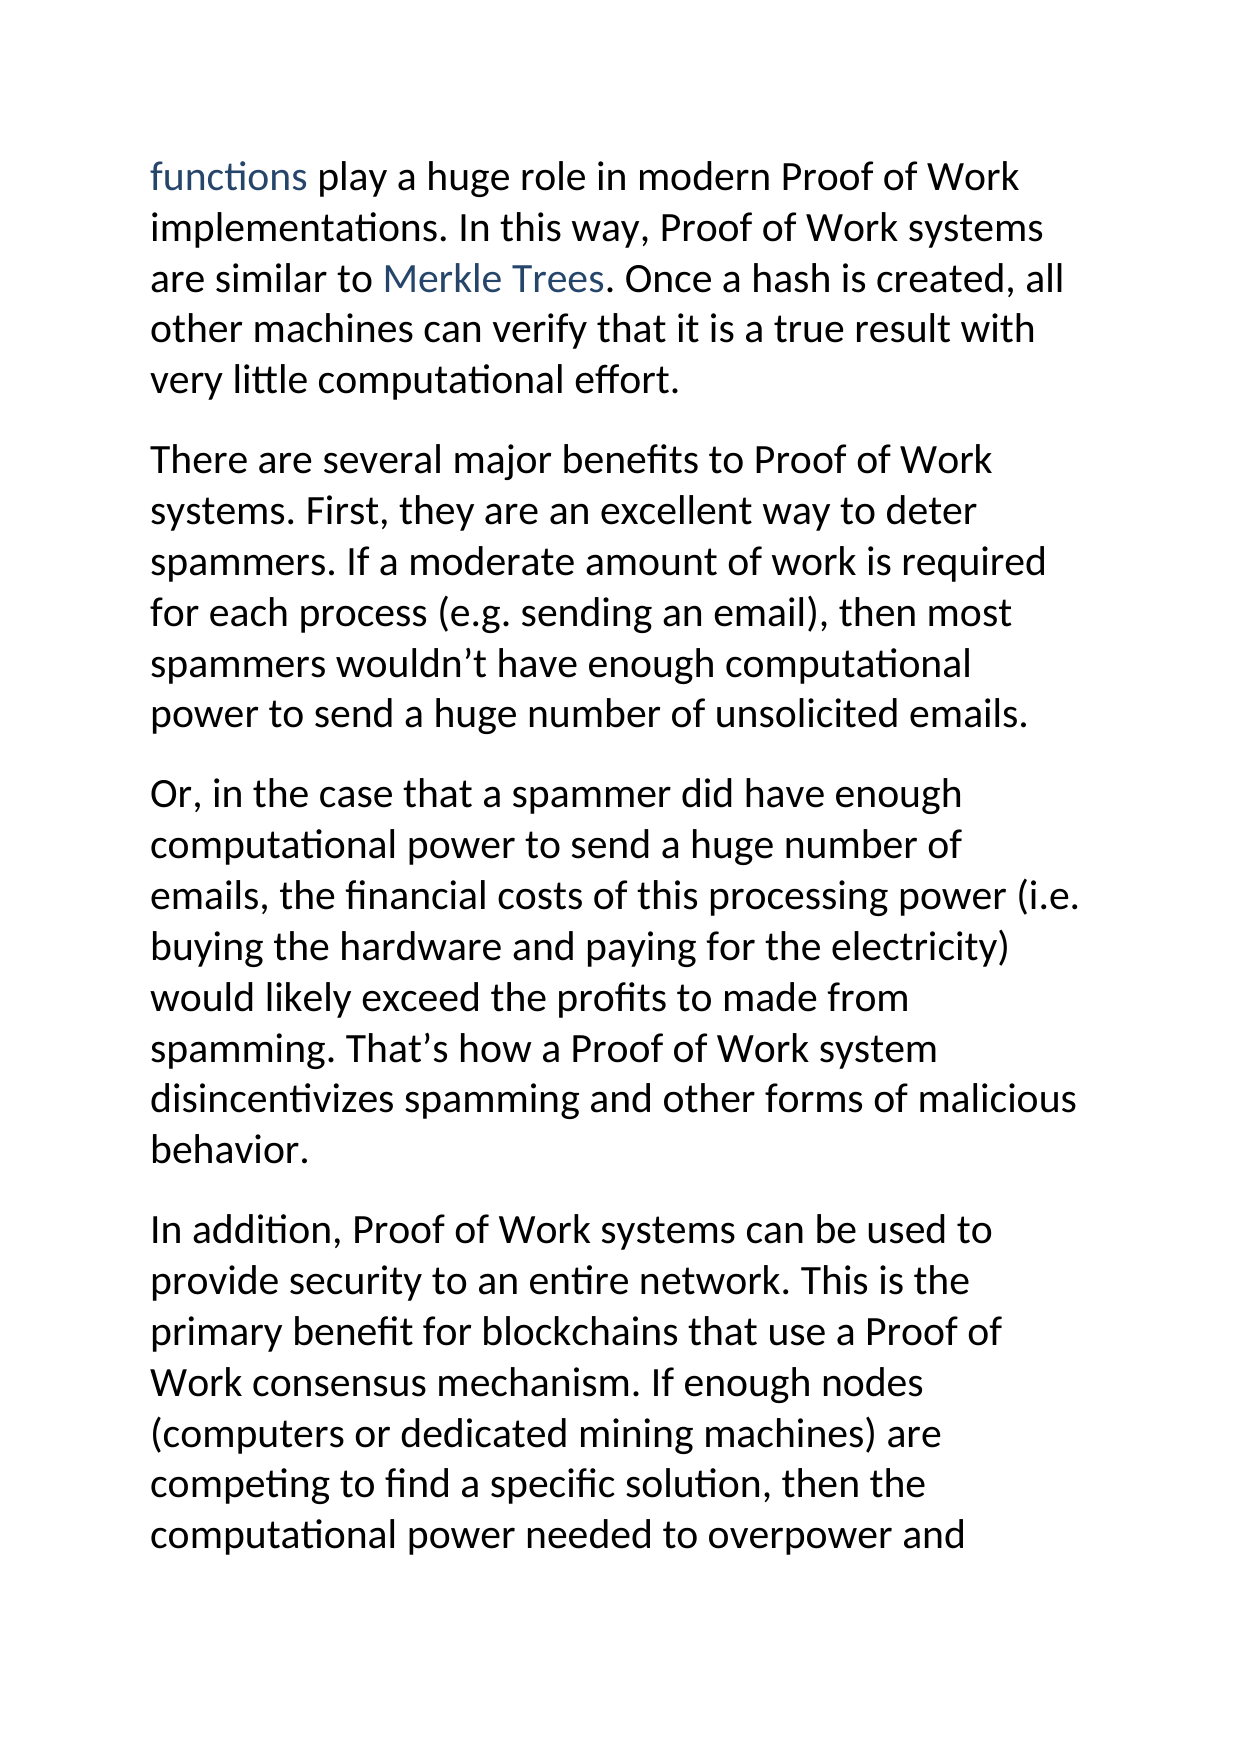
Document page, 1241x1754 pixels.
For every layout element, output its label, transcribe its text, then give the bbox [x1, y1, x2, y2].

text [150, 150, 1090, 404]
text There are several major benefits to Proof of Work systems. First, they are an excellent way to deter spammers. If a moderate amount of work is required for each process (e.g. sending an email), then most spammers wouldn’t have enough computational power to send a huge number of unsolicited emails. [150, 433, 1090, 738]
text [150, 1203, 1090, 1559]
text Or, in the case that a spammer did have enough computational power to send a huge number of emails, the financial costs of this processing power (i.e. buying the hardware and paying for the electricity) would likely exceed the profits to made from spamming. That’s how a Proof of Work system disincentivizes spamming and other forms of malicious behavior. [150, 767, 1090, 1174]
